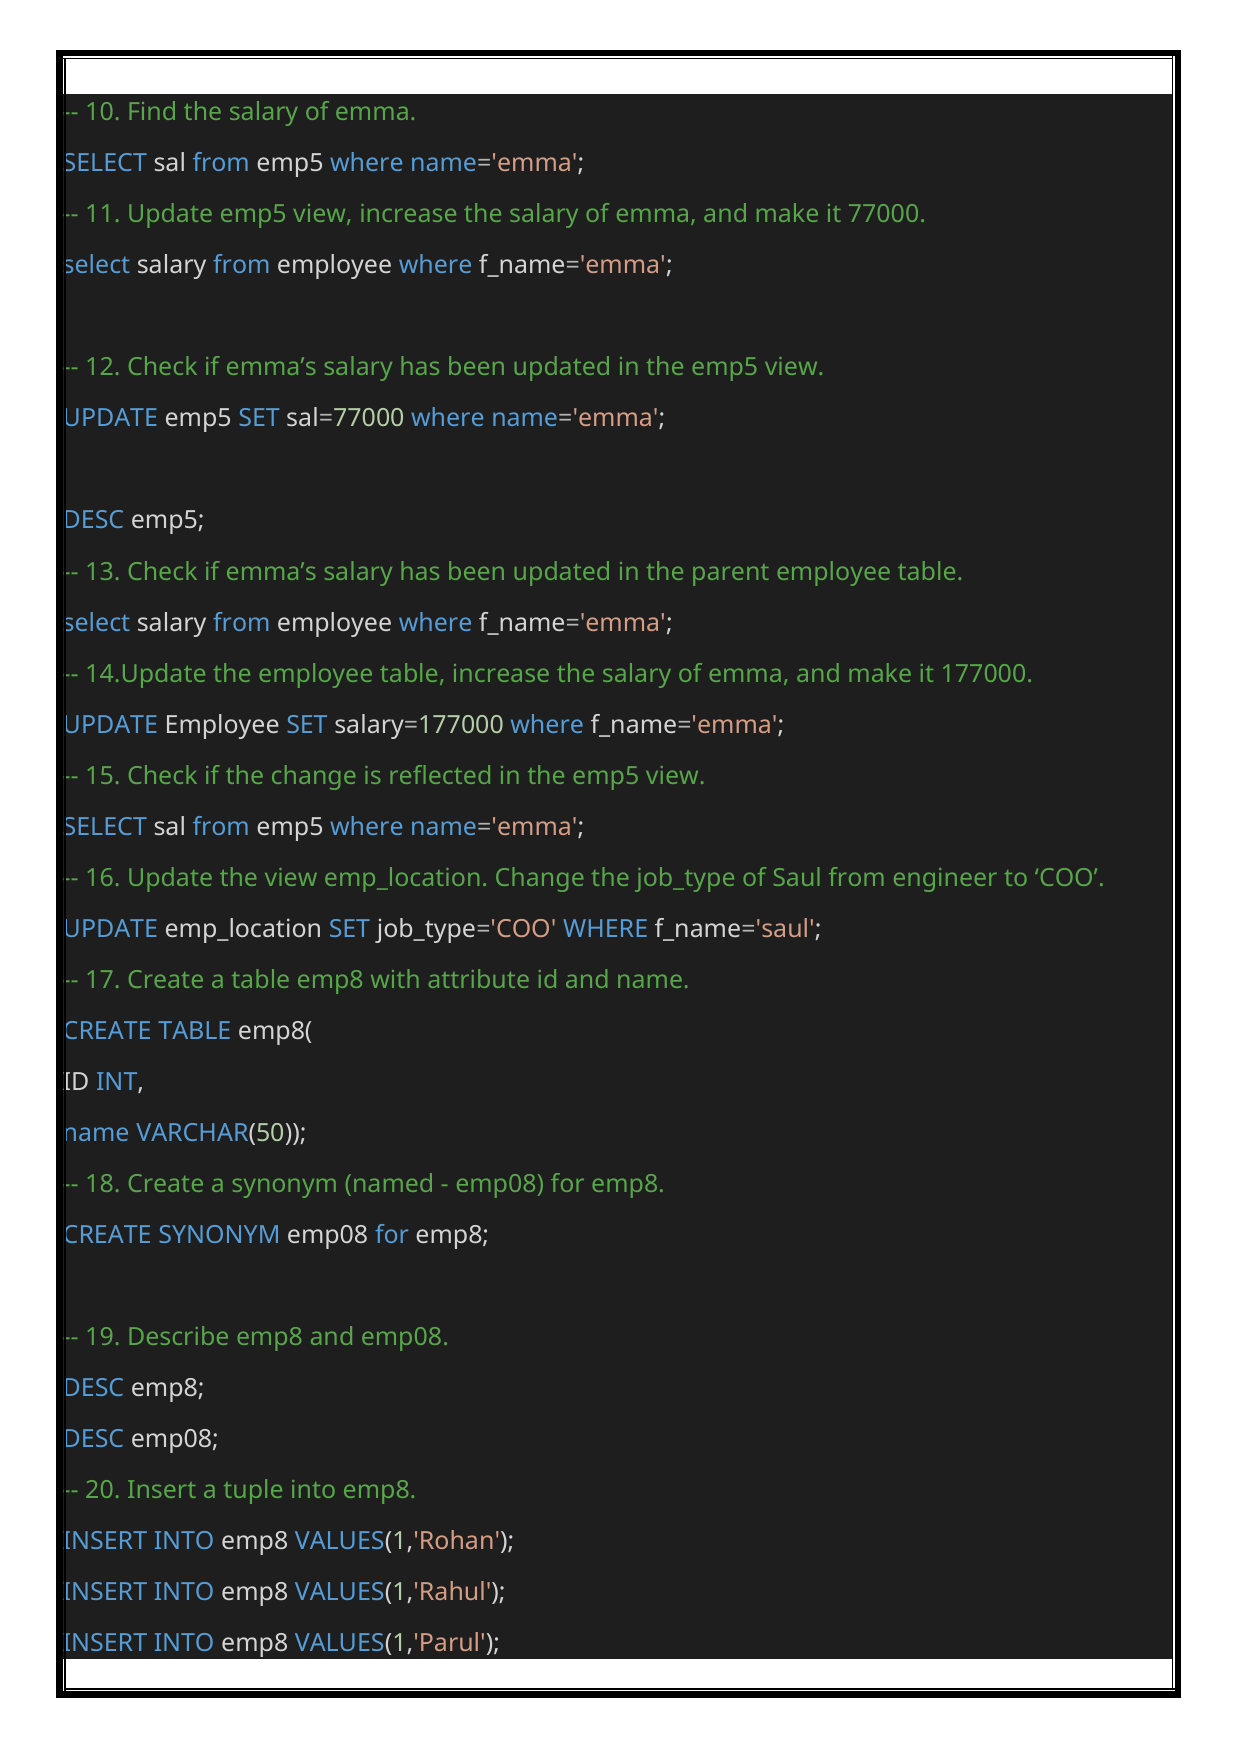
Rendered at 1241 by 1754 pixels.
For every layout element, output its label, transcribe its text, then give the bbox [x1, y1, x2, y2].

text UPDATE emp5 SET sal=77000 where name='emma'; [66, 400, 1172, 434]
text INSERT INTO emp8 VALUES(1,'Rohan'); [66, 1523, 1172, 1557]
text -- 17. Create a table emp8 with attribute id and name. [66, 961, 1172, 996]
text CREATE SYNONYM emp08 for emp8; [66, 1217, 1172, 1251]
text -- 13. Check if emma’s salary has been updated in the parent employee table. [66, 553, 1172, 587]
text INSERT INTO emp8 VALUES(1,'Parul'); [66, 1625, 1172, 1659]
text -- 16. Update the view emp_location. Change the job_type of Saul from engineer to ‘COO’. [66, 859, 1172, 893]
text DESC emp8; [66, 1370, 1172, 1404]
text UPDATE emp_location SET job_type='COO' WHERE f_name='saul'; [66, 910, 1172, 944]
text SELECT sal from emp5 where name='emma'; [66, 145, 1172, 179]
text -- 12. Check if emma’s salary has been updated in the emp5 view. [66, 349, 1172, 383]
text -- 10. Find the salary of emma. [66, 94, 1172, 128]
text ID INT, [66, 1063, 1172, 1098]
text name VARCHAR(50)); [66, 1114, 1172, 1149]
text select salary from employee where f_name='emma'; [66, 247, 1172, 281]
text INSERT INTO emp8 VALUES(1,'Rahul'); [66, 1574, 1172, 1608]
text -- 15. Check if the change is reflected in the emp5 view. [66, 757, 1172, 791]
text DESC emp08; [66, 1421, 1172, 1455]
text -- 14.Update the employee table, increase the salary of emma, and make it 177000. [66, 655, 1172, 689]
text CREATE TABLE emp8( [66, 1012, 1172, 1047]
text -- 18. Create a synonym (named - emp08) for emp8. [66, 1166, 1172, 1200]
text -- 20. Insert a tuple into emp8. [66, 1472, 1172, 1506]
text select salary from employee where f_name='emma'; [66, 604, 1172, 638]
text UPDATE Employee SET salary=177000 where f_name='emma'; [66, 706, 1172, 740]
text SELECT sal from emp5 where name='emma'; [66, 808, 1172, 842]
text -- 11. Update emp5 view, increase the salary of emma, and make it 77000. [66, 196, 1172, 230]
text -- 19. Describe emp8 and emp08. [66, 1319, 1172, 1353]
text DESC emp5; [66, 502, 1172, 536]
